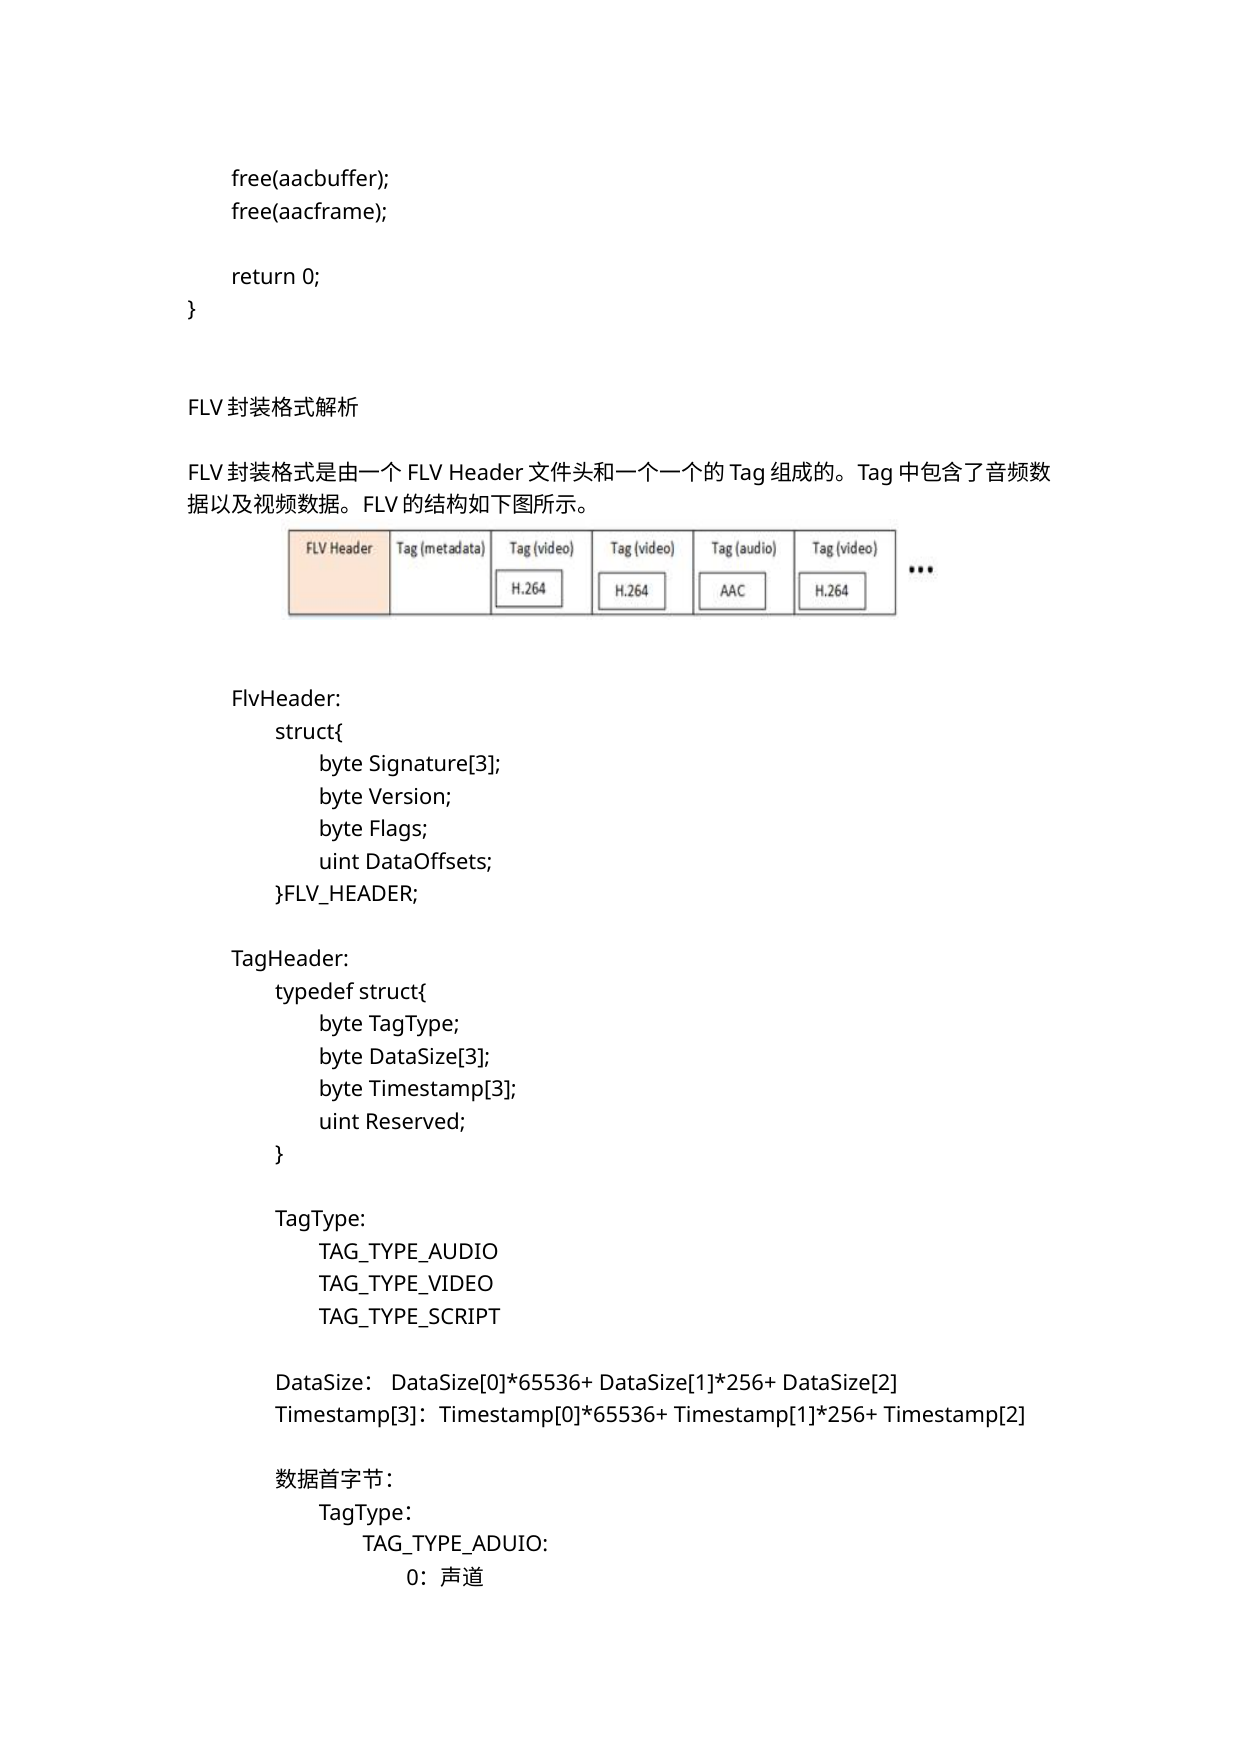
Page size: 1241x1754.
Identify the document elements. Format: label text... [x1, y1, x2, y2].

text 0：声道 [187, 1559, 1053, 1592]
text free(aacbuffer); [187, 162, 1053, 194]
text free(aacframe); [187, 194, 1053, 227]
text byte Flags; [231, 812, 1053, 844]
text return 0; [187, 259, 1053, 292]
text TAG_TYPE_SCRIPT [187, 1299, 1053, 1332]
text } [187, 292, 1053, 324]
text DataSize： DataSize[0]*65536+ DataSize[1]*256+ DataSize[2] [187, 1364, 1053, 1397]
text TagHeader: [187, 942, 1053, 974]
text uint DataOffsets; [231, 844, 1053, 877]
text }FLV_HEADER; [231, 877, 1053, 909]
picture [281, 519, 960, 620]
text byte TagType; [231, 1007, 1053, 1039]
text byte Version; [231, 779, 1053, 812]
text FLV封装格式是由一个FLV Header文件头和一个一个的Tag组成的。Tag中包含了音频数据以及视频数据。FLV的结构如下图所示。 [187, 454, 1053, 519]
text struct{ [187, 714, 1053, 747]
text TagType： [187, 1494, 1053, 1527]
text TAG_TYPE_AUDIO [187, 1234, 1053, 1267]
text byte Timestamp[3]; [231, 1072, 1053, 1104]
text byte DataSize[3]; [231, 1039, 1053, 1072]
text 数据首字节： [187, 1462, 1053, 1494]
text byte Signature[3]; [231, 747, 1053, 779]
text TAG_TYPE_ADUIO: [187, 1527, 1053, 1559]
text Timestamp[3]：Timestamp[0]*65536+ Timestamp[1]*256+ Timestamp[2] [187, 1397, 1053, 1429]
text typedef struct{ [187, 974, 1053, 1007]
text } [275, 1137, 1053, 1169]
text FlvHeader: [187, 682, 1053, 714]
text FLV封装格式解析 [187, 389, 1053, 422]
text TagType: [187, 1202, 1053, 1234]
text TAG_TYPE_VIDEO [187, 1267, 1053, 1299]
text uint Reserved; [231, 1104, 1053, 1137]
